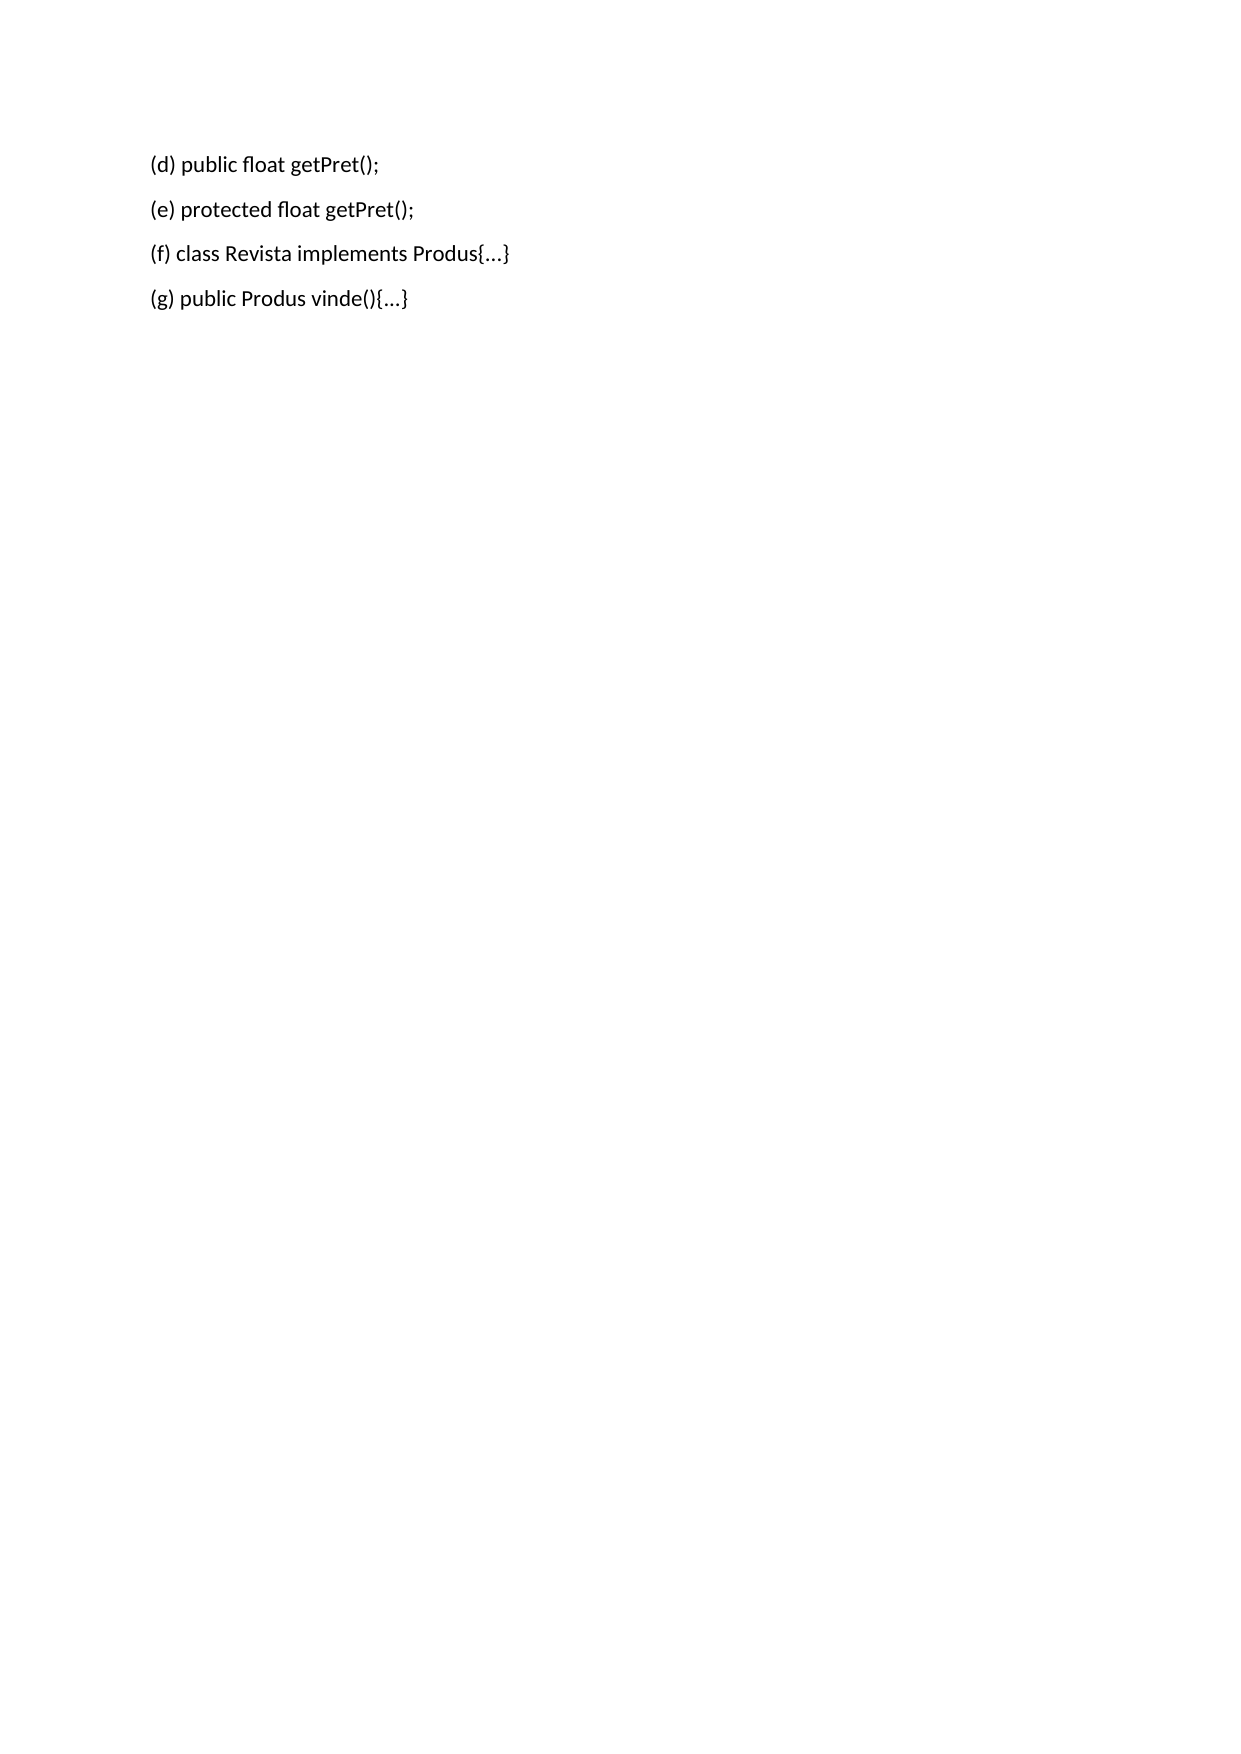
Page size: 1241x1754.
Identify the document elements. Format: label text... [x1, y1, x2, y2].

text (e) protected float getPret(); [150, 195, 1090, 223]
text (f) class Revista implements Produs{...} [150, 239, 1090, 267]
text (d) public float getPret(); [150, 150, 1090, 178]
text (g) public Produs vinde(){...} [150, 284, 1090, 312]
